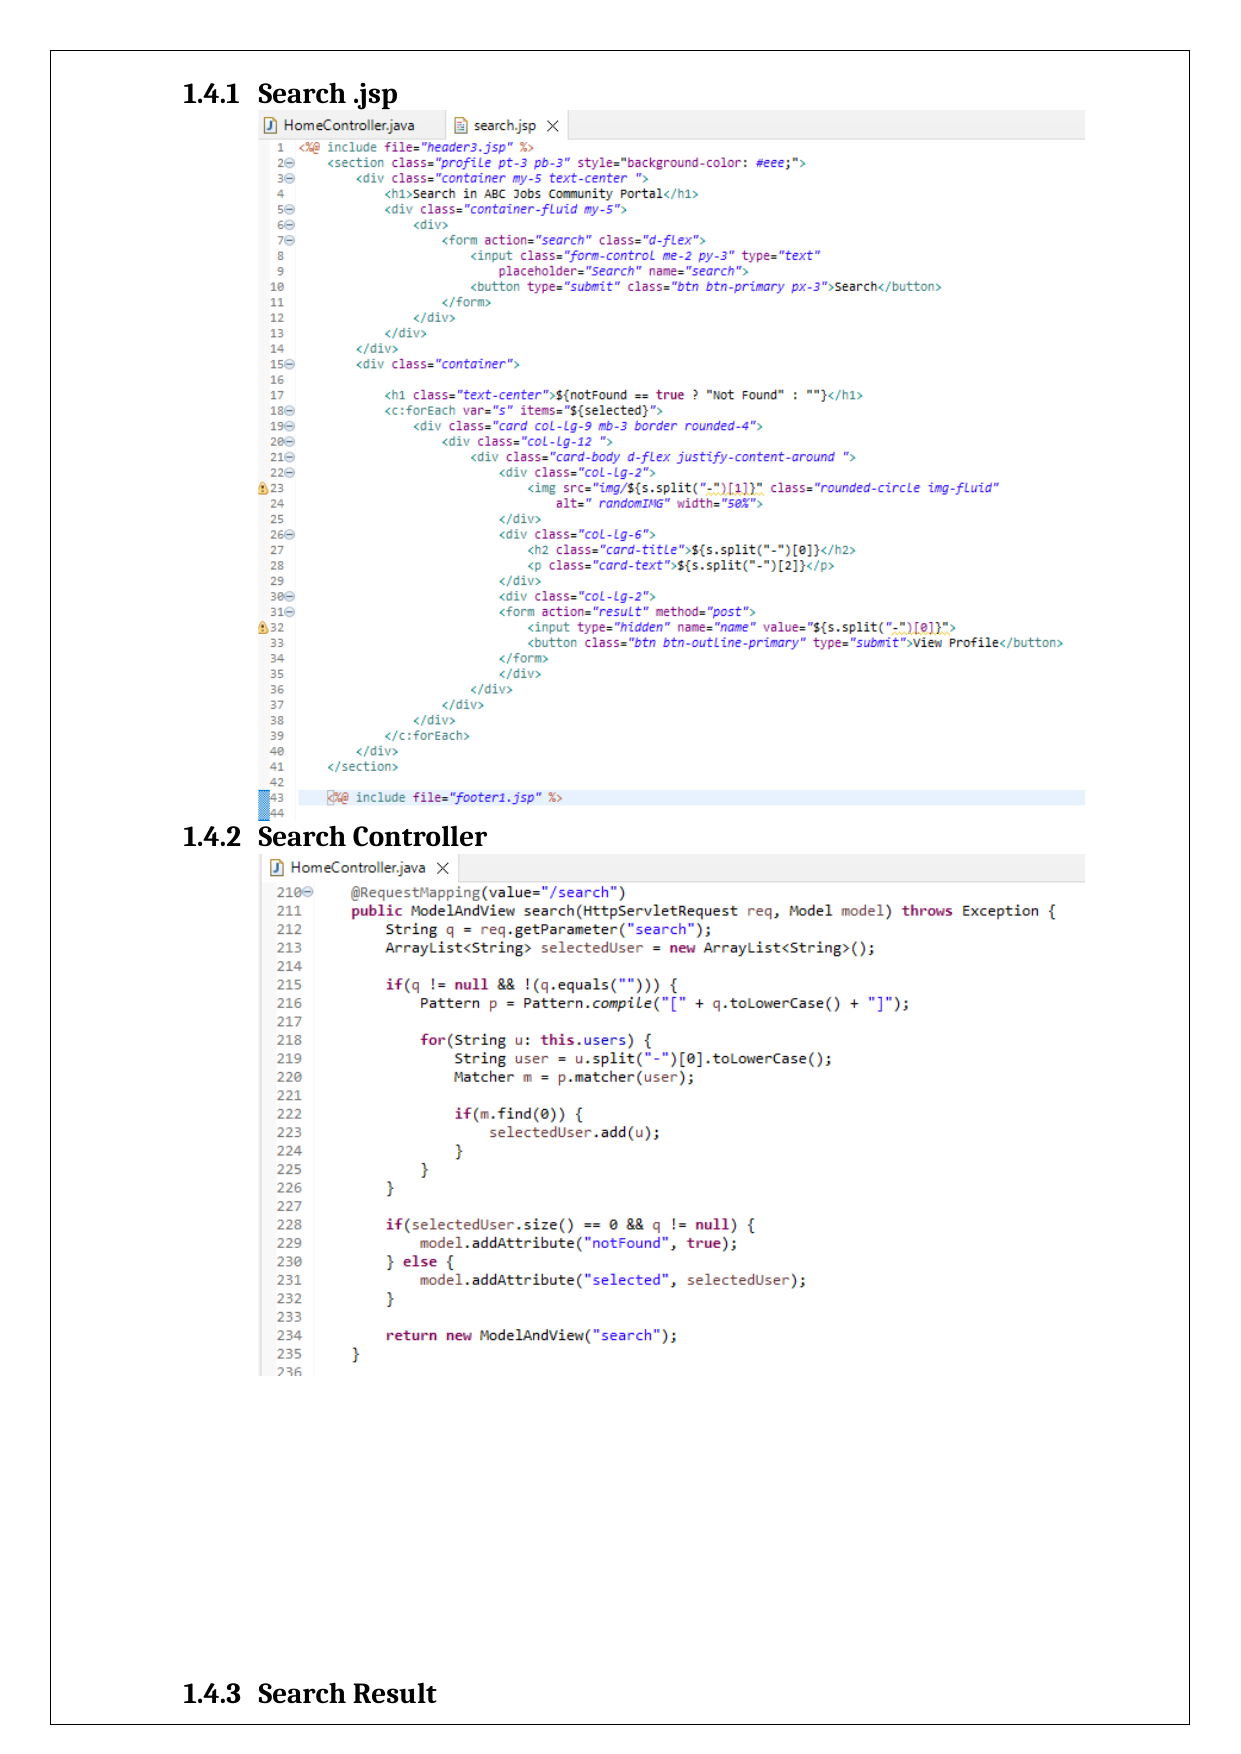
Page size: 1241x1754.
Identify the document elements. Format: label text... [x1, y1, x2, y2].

list Search Controller [183, 821, 1168, 854]
picture [258, 854, 1085, 1376]
list Search Result [183, 1677, 1168, 1711]
list Search .jsp [183, 77, 1168, 110]
picture [258, 110, 1085, 821]
